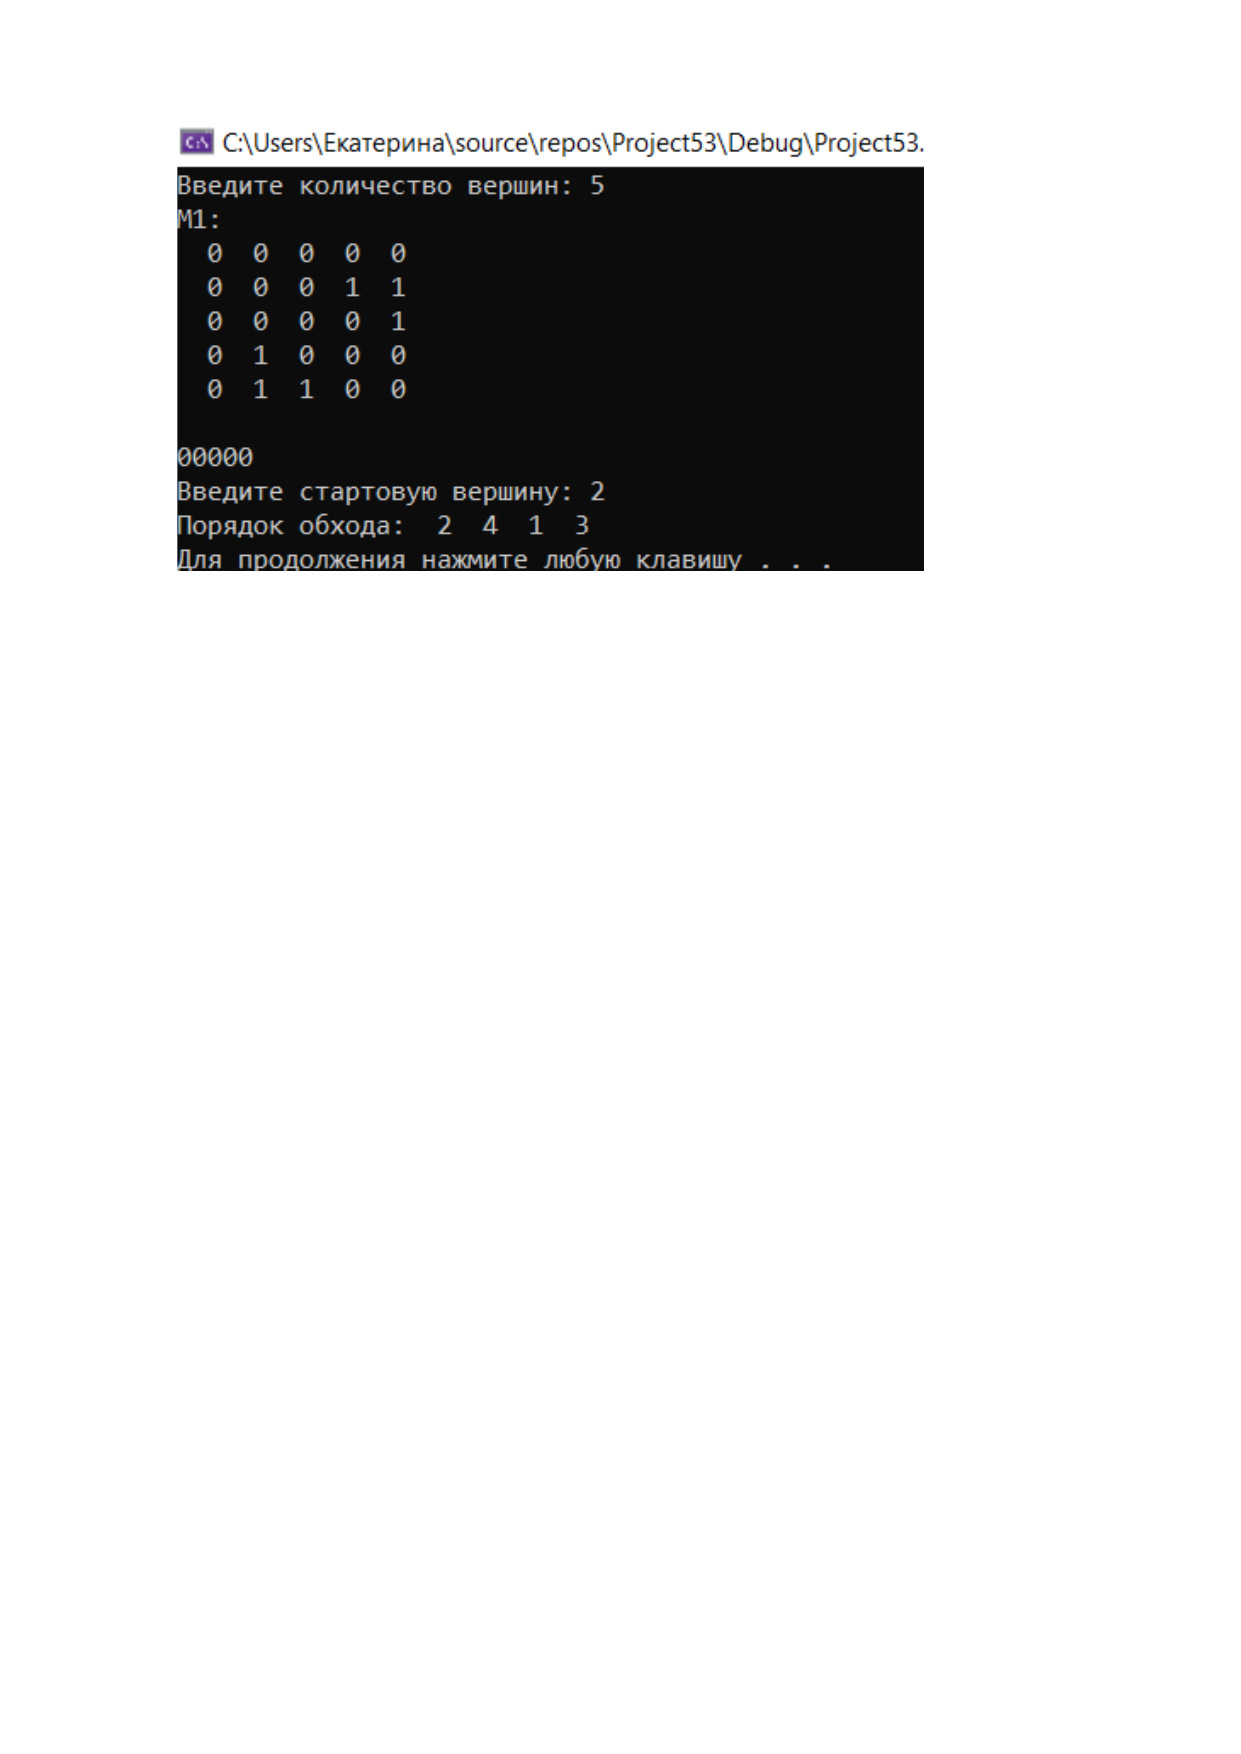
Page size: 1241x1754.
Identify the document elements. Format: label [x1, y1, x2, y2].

picture [177, 118, 924, 571]
